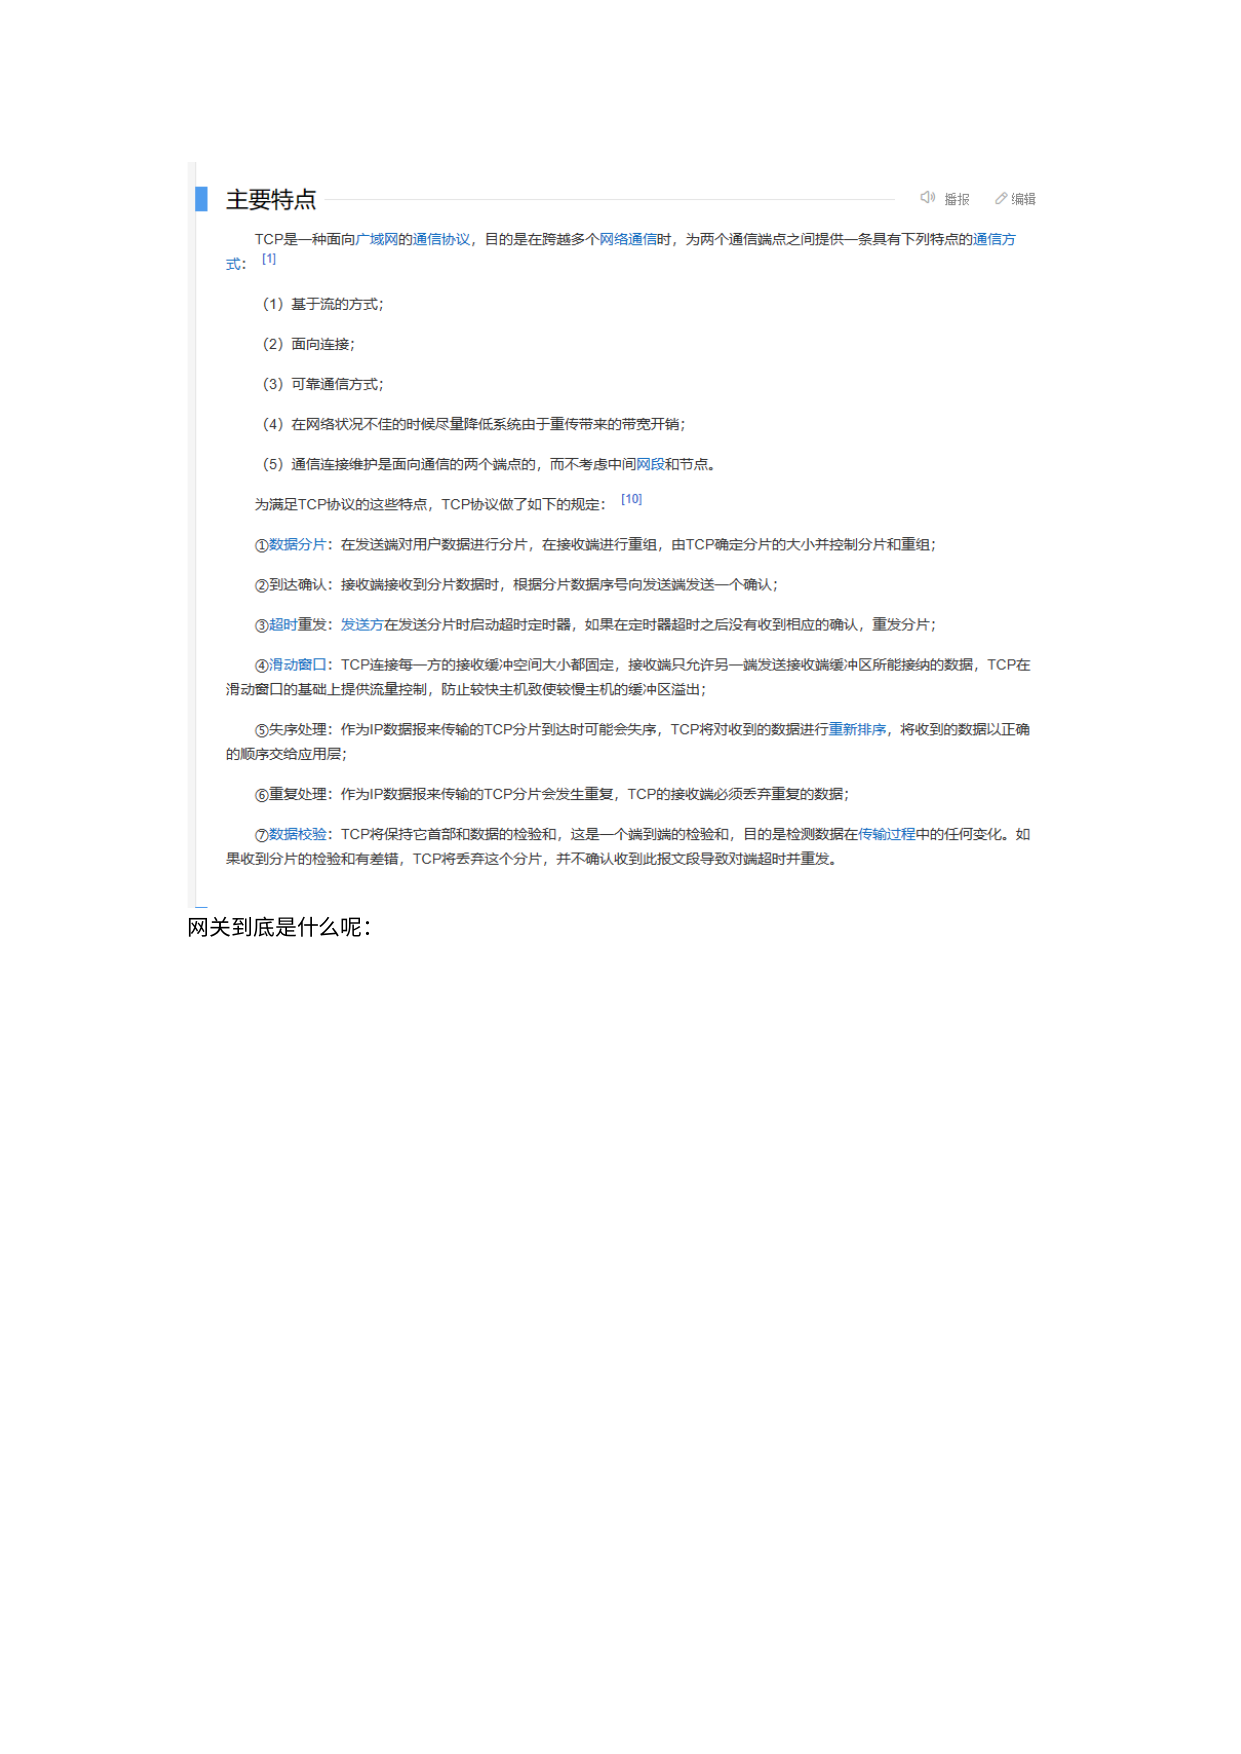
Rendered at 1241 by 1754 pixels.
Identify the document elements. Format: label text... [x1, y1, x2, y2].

picture [187, 162, 1053, 908]
text 网关到底是什么呢： [187, 909, 1053, 942]
